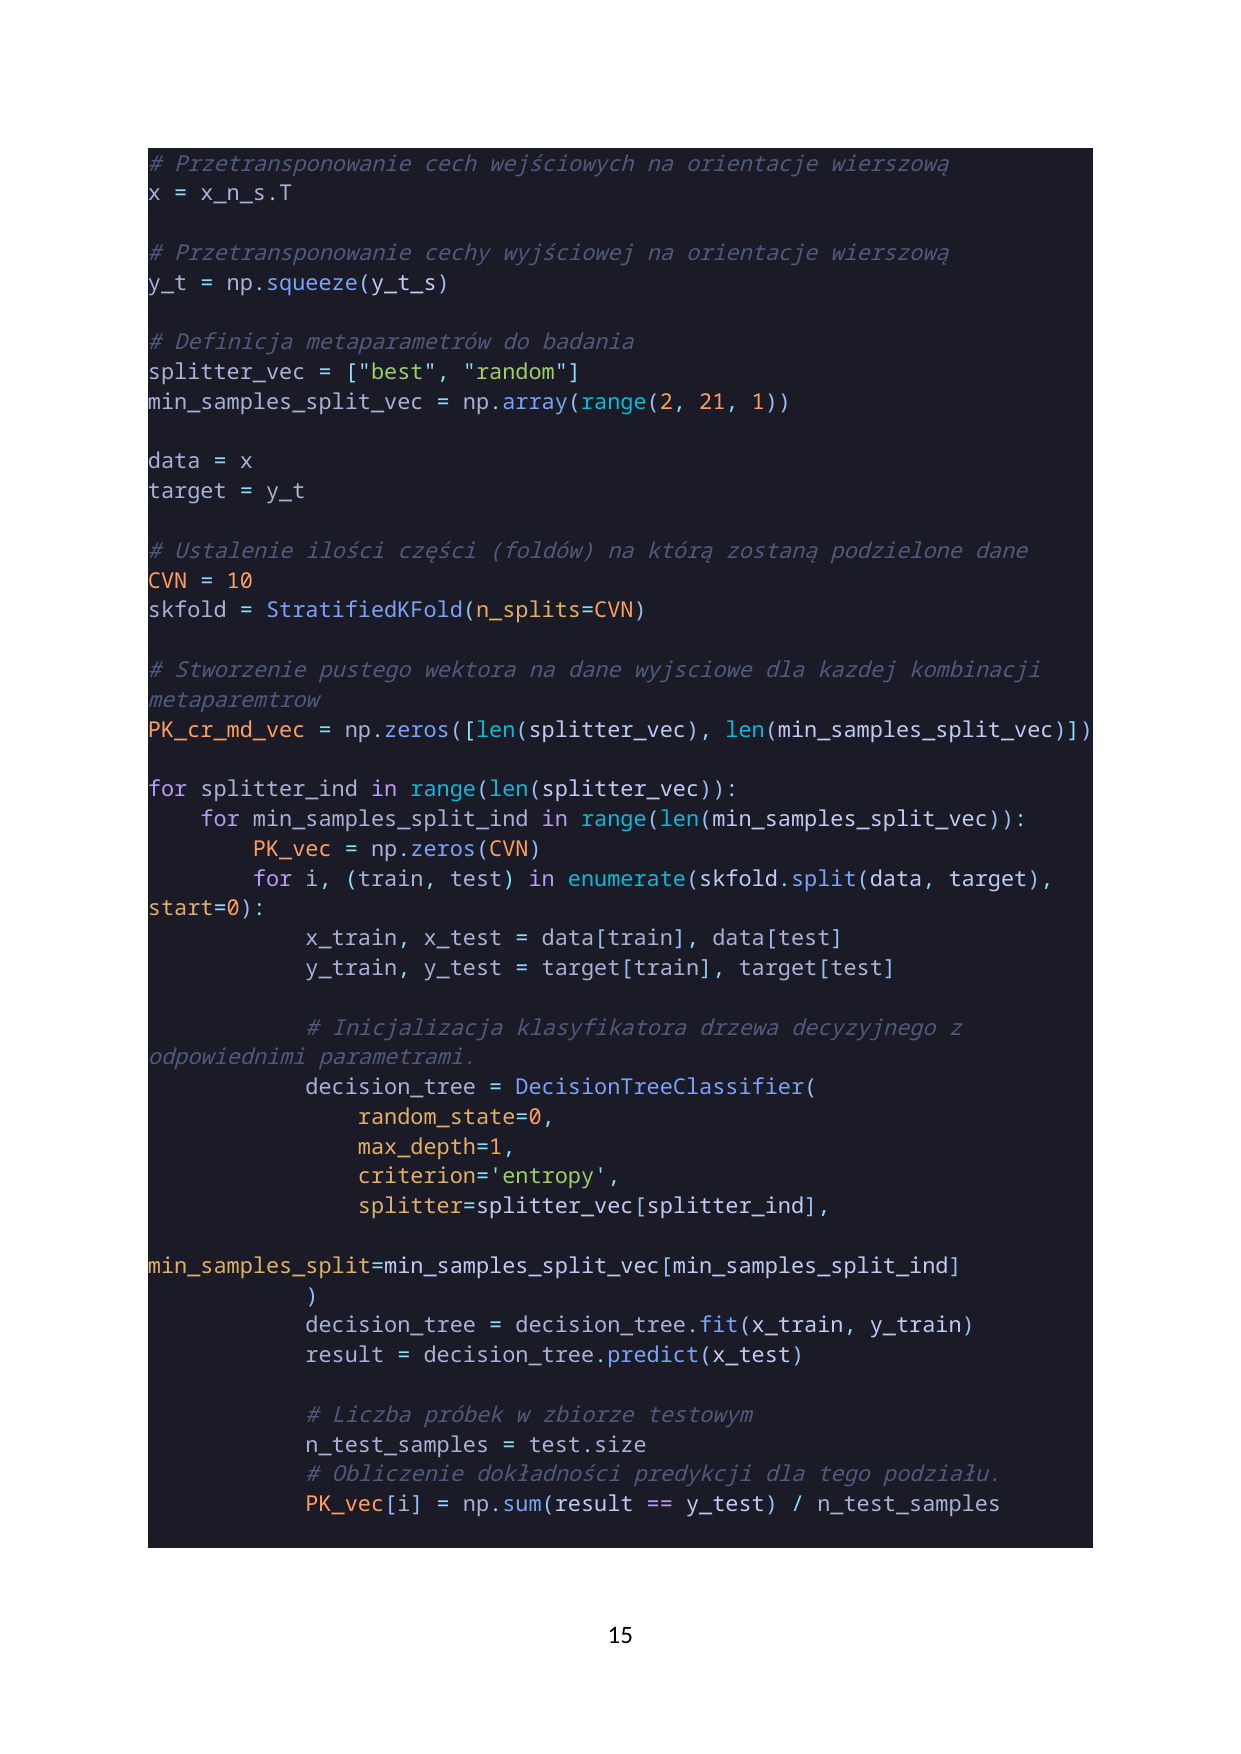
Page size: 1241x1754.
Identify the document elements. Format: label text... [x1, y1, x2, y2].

text # Inicjalizacja klasyfikatora drzewa decyzyjnego z odpowiednimi parametrami. [148, 1012, 1093, 1071]
text random_state=0, [148, 1101, 1093, 1131]
text y_train, y_test = target[train], target[test] [148, 952, 1093, 982]
text criterion='entropy', [148, 1161, 1093, 1190]
text y_t = np.squeeze(y_t_s) [148, 267, 1093, 297]
text decision_tree = decision_tree.fit(x_train, y_train) [148, 1309, 1093, 1339]
text x = x_n_s.T [148, 177, 1093, 207]
text x_train, x_test = data[train], data[test] [148, 922, 1093, 952]
text # Definicja metaparametrów do badania [148, 326, 1093, 356]
text for i, (train, test) in enumerate(skfold.split(data, target), start=0): [148, 863, 1093, 922]
text for splitter_ind in range(len(splitter_vec)): [148, 773, 1093, 803]
text # Stworzenie pustego wektora na dane wyjsciowe dla kazdej kombinacji metaparemtrow [148, 654, 1093, 714]
text CVN = 10 [148, 565, 1093, 594]
text min_samples_split_vec = np.array(range(2, 21, 1)) [148, 386, 1093, 416]
text # Liczba próbek w zbiorze testowym [148, 1399, 1093, 1429]
text data = x [148, 446, 1093, 475]
text min_samples_split=min_samples_split_vec[min_samples_split_ind] [148, 1220, 1093, 1280]
text splitter_vec = ["best", "random"] [148, 356, 1093, 386]
text # Ustalenie ilości części (foldów) na którą zostaną podzielone dane [148, 535, 1093, 565]
text # Przetransponowanie cech wejściowych na orientacje wierszową [148, 148, 1093, 177]
text decision_tree = DecisionTreeClassifier( [148, 1071, 1093, 1101]
text PK_vec[i] = np.sum(result == y_test) / n_test_samples [148, 1488, 1093, 1518]
text max_depth=1, [148, 1131, 1093, 1161]
text PK_cr_md_vec = np.zeros([len(splitter_vec), len(min_samples_split_vec)]) [148, 714, 1093, 743]
text # Przetransponowanie cechy wyjściowej na orientacje wierszową [148, 237, 1093, 267]
text ) [148, 1280, 1093, 1309]
text n_test_samples = test.size [148, 1429, 1093, 1458]
text result = decision_tree.predict(x_test) [148, 1339, 1093, 1369]
text skfold = StratifiedKFold(n_splits=CVN) [148, 594, 1093, 624]
text # Obliczenie dokładności predykcji dla tego podziału. [148, 1458, 1093, 1488]
text PK_vec = np.zeros(CVN) [148, 833, 1093, 863]
text target = y_t [148, 475, 1093, 505]
text for min_samples_split_ind in range(len(min_samples_split_vec)): [148, 803, 1093, 833]
text splitter=splitter_vec[splitter_ind], [148, 1190, 1093, 1220]
